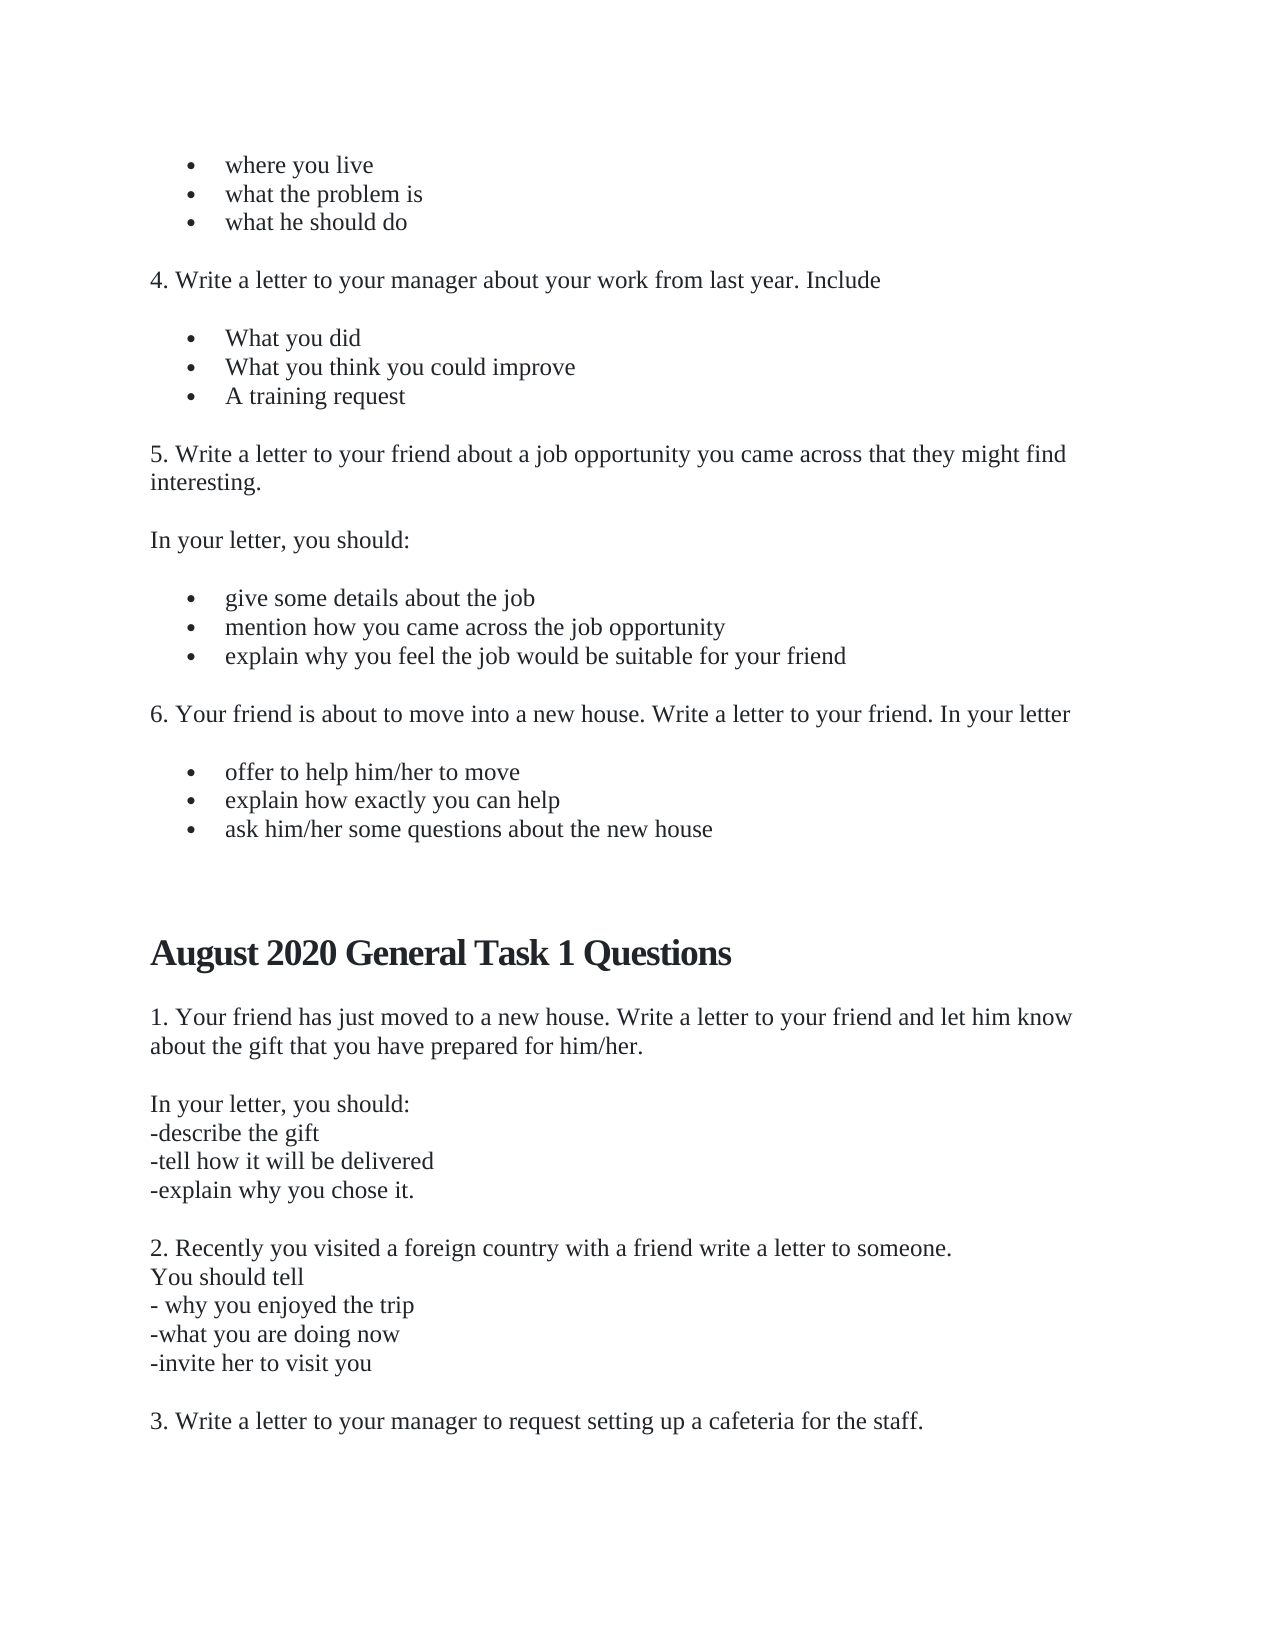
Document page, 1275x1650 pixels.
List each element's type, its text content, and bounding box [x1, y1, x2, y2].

list explain why you feel the job would be suitable for your friend [187, 641, 1125, 669]
list A training request [187, 381, 1125, 409]
list where you live [187, 150, 1125, 179]
text August 2020 General Task 1 Questions [150, 930, 1125, 973]
text In your letter, you should: -describe the gift -tell how it will be delivered -explain why you chose it. [150, 1089, 1125, 1204]
text 2. Recently you visited a foreign country with a friend write a letter to someone. You should tell - why you enjoyed the trip -what you are doing now -invite her to visit you [150, 1233, 1125, 1377]
text In your letter, you should: [150, 525, 1125, 554]
text 3. Write a letter to your manager to request setting up a cafeteria for the staff. [150, 1406, 1125, 1435]
list ask him/her some questions about the new house [187, 814, 1125, 843]
list give some details about the job [187, 583, 1125, 612]
text 4. Write a letter to your manager about your work from last year. Include [150, 265, 1125, 294]
list What you think you could improve [187, 352, 1125, 381]
list mention how you came across the job opportunity [187, 612, 1125, 641]
list What you did [187, 323, 1125, 352]
text 6. Your friend is about to move into a new house. Write a letter to your friend. In your letter [150, 699, 1125, 727]
list what he should do [187, 207, 1125, 236]
list what the problem is [187, 179, 1125, 207]
text 5. Write a letter to your friend about a job opportunity you came across that they might find interesting. [150, 439, 1125, 496]
text 1. Your friend has just moved to a new house. Write a letter to your friend and let him know about the gift that you have prepared for him/her. [150, 1002, 1125, 1060]
list explain how exactly you can help [187, 785, 1125, 814]
list offer to help him/her to move [187, 757, 1125, 785]
